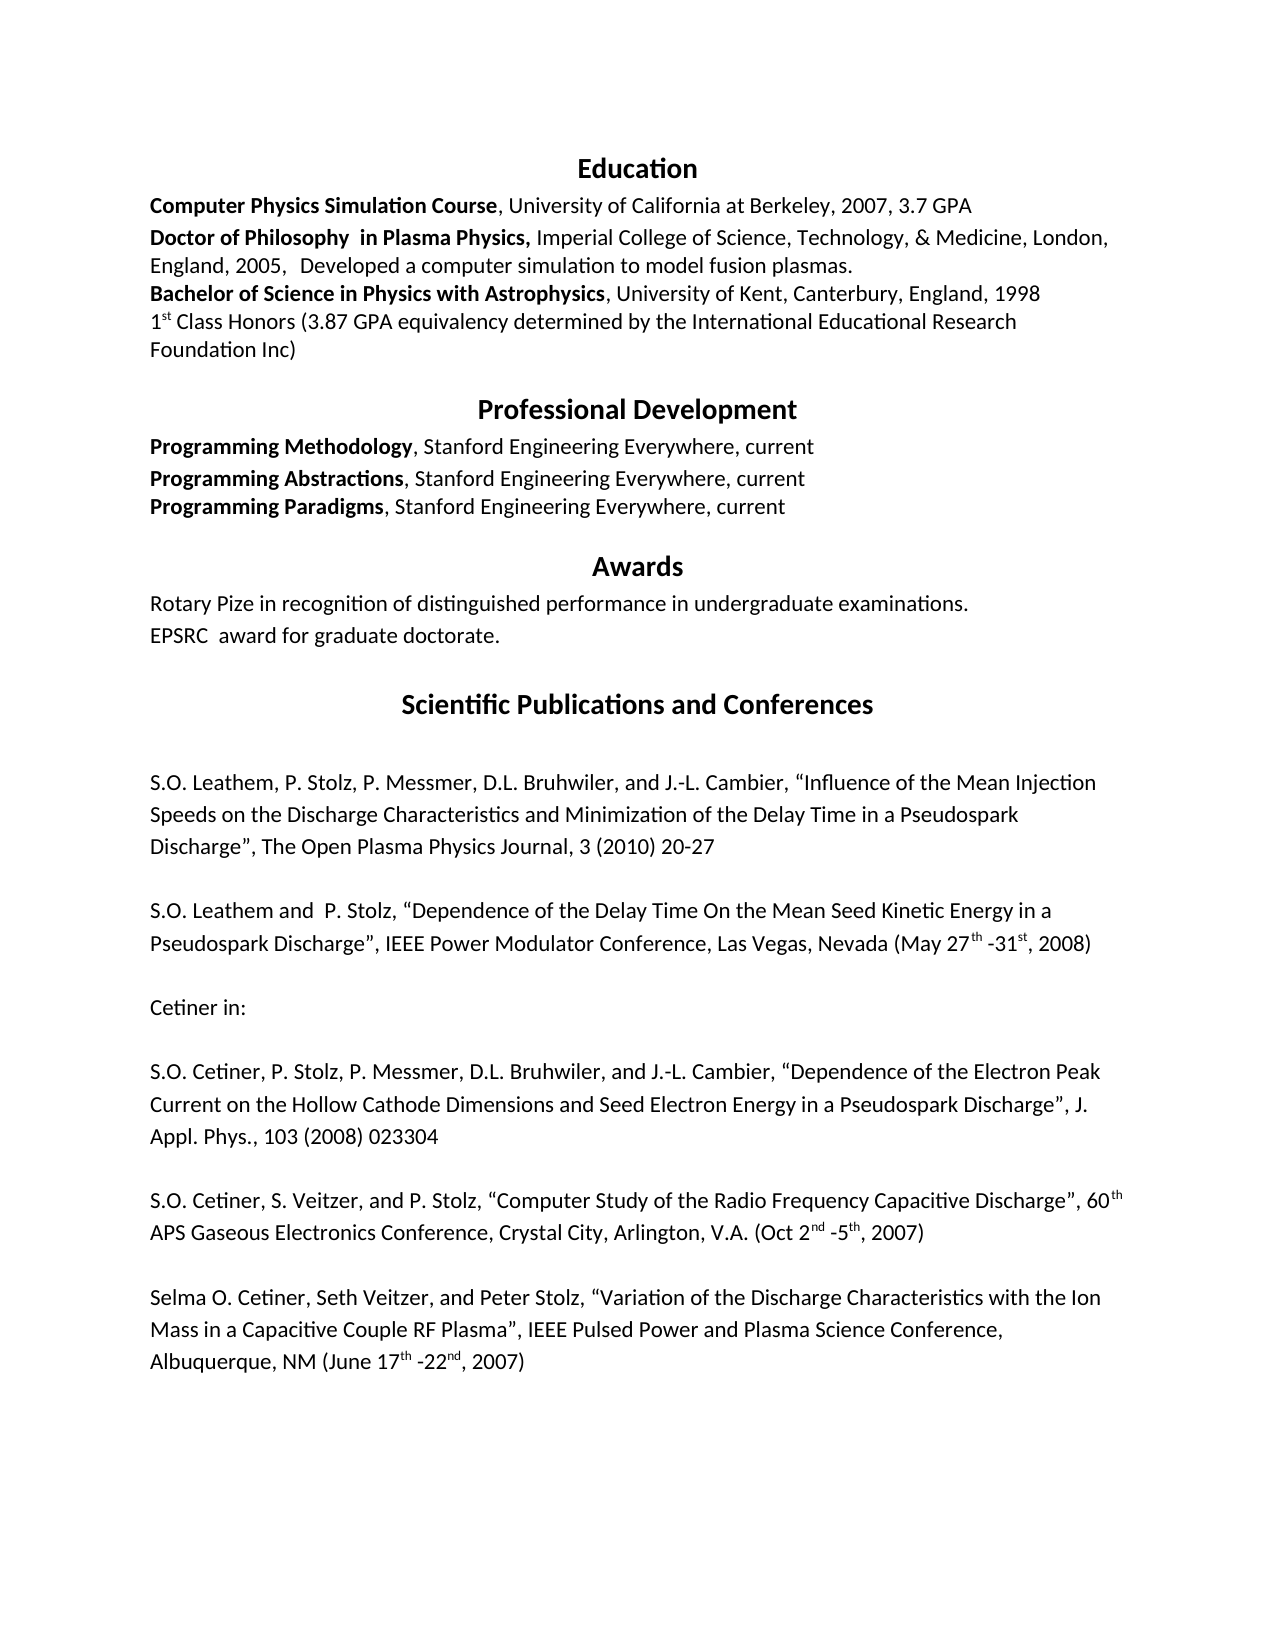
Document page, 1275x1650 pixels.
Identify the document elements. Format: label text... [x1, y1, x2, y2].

list Selma O. Cetiner, Seth Veitzer, and Peter Stolz, “Variation of the Discharge Characteristics with the Ion Mass in a Capacitive Couple RF Plasma”, IEEE Pulsed Power and Plasma Science Conference, Albuquerque, NM (June 17th -22nd, 2007) [150, 1283, 1125, 1375]
text Bachelor of Science in Physics with Astrophysics, University of Kent, Canterbury, England, 1998 [150, 279, 1125, 307]
text 1st Class Honors (3.87 GPA equivalency determined by the International Educational Research Foundation Inc) [150, 307, 1125, 363]
list EPSRC award for graduate doctorate. [150, 622, 1125, 649]
list Cetiner in: [150, 993, 1125, 1021]
list S.O. Leathem and P. Stolz, “Dependence of the Delay Time On the Mean Seed Kinetic Energy in a Pseudospark Discharge”, IEEE Power Modulator Conference, Las Vegas, Nevada (May 27th -31st, 2008) [150, 897, 1125, 957]
list S.O. Cetiner, P. Stolz, P. Messmer, D.L. Bruhwiler, and J.-L. Cambier, “Dependence of the Electron Peak Current on the Hollow Cathode Dimensions and Seed Electron Energy in a Pseudospark Discharge”, J. Appl. Phys., 103 (2008) 023304 [150, 1057, 1125, 1150]
list Rotary Pize in recognition of distinguished performance in undergraduate examinations. [150, 589, 1125, 617]
list Programming Paradigms, Stanford Engineering Everywhere, current [150, 492, 1125, 520]
text Computer Physics Simulation Course, University of California at Berkeley, 2007, 3.7 GPA [150, 191, 1125, 219]
text Awards [150, 548, 1125, 584]
list Programming Methodology, Stanford Engineering Everywhere, current [150, 432, 1125, 460]
list S.O. Leathem, P. Stolz, P. Messmer, D.L. Bruhwiler, and J.-L. Cambier, “Influence of the Mean Injection Speeds on the Discharge Characteristics and Minimization of the Delay Time in a Pseudospark Discharge”, The Open Plasma Physics Journal, 3 (2010) 20-27 [150, 768, 1125, 860]
text Doctor of Philosophy in Plasma Physics, Imperial College of Science, Technology, & Medicine, London, England, 2005, Developed a computer simulation to model fusion plasmas. [150, 223, 1125, 279]
list Programming Abstractions, Stanford Engineering Everywhere, current [150, 464, 1125, 492]
list Professional Development [150, 391, 1125, 427]
list S.O. Cetiner, S. Veitzer, and P. Stolz, “Computer Study of the Radio Frequency Capacitive Discharge”, 60th APS Gaseous Electronics Conference, Crystal City, Arlington, V.A. (Oct 2nd -5th, 2007) [150, 1186, 1125, 1246]
list Education [150, 150, 1125, 186]
text Scientific Publications and Conferences [150, 686, 1125, 722]
